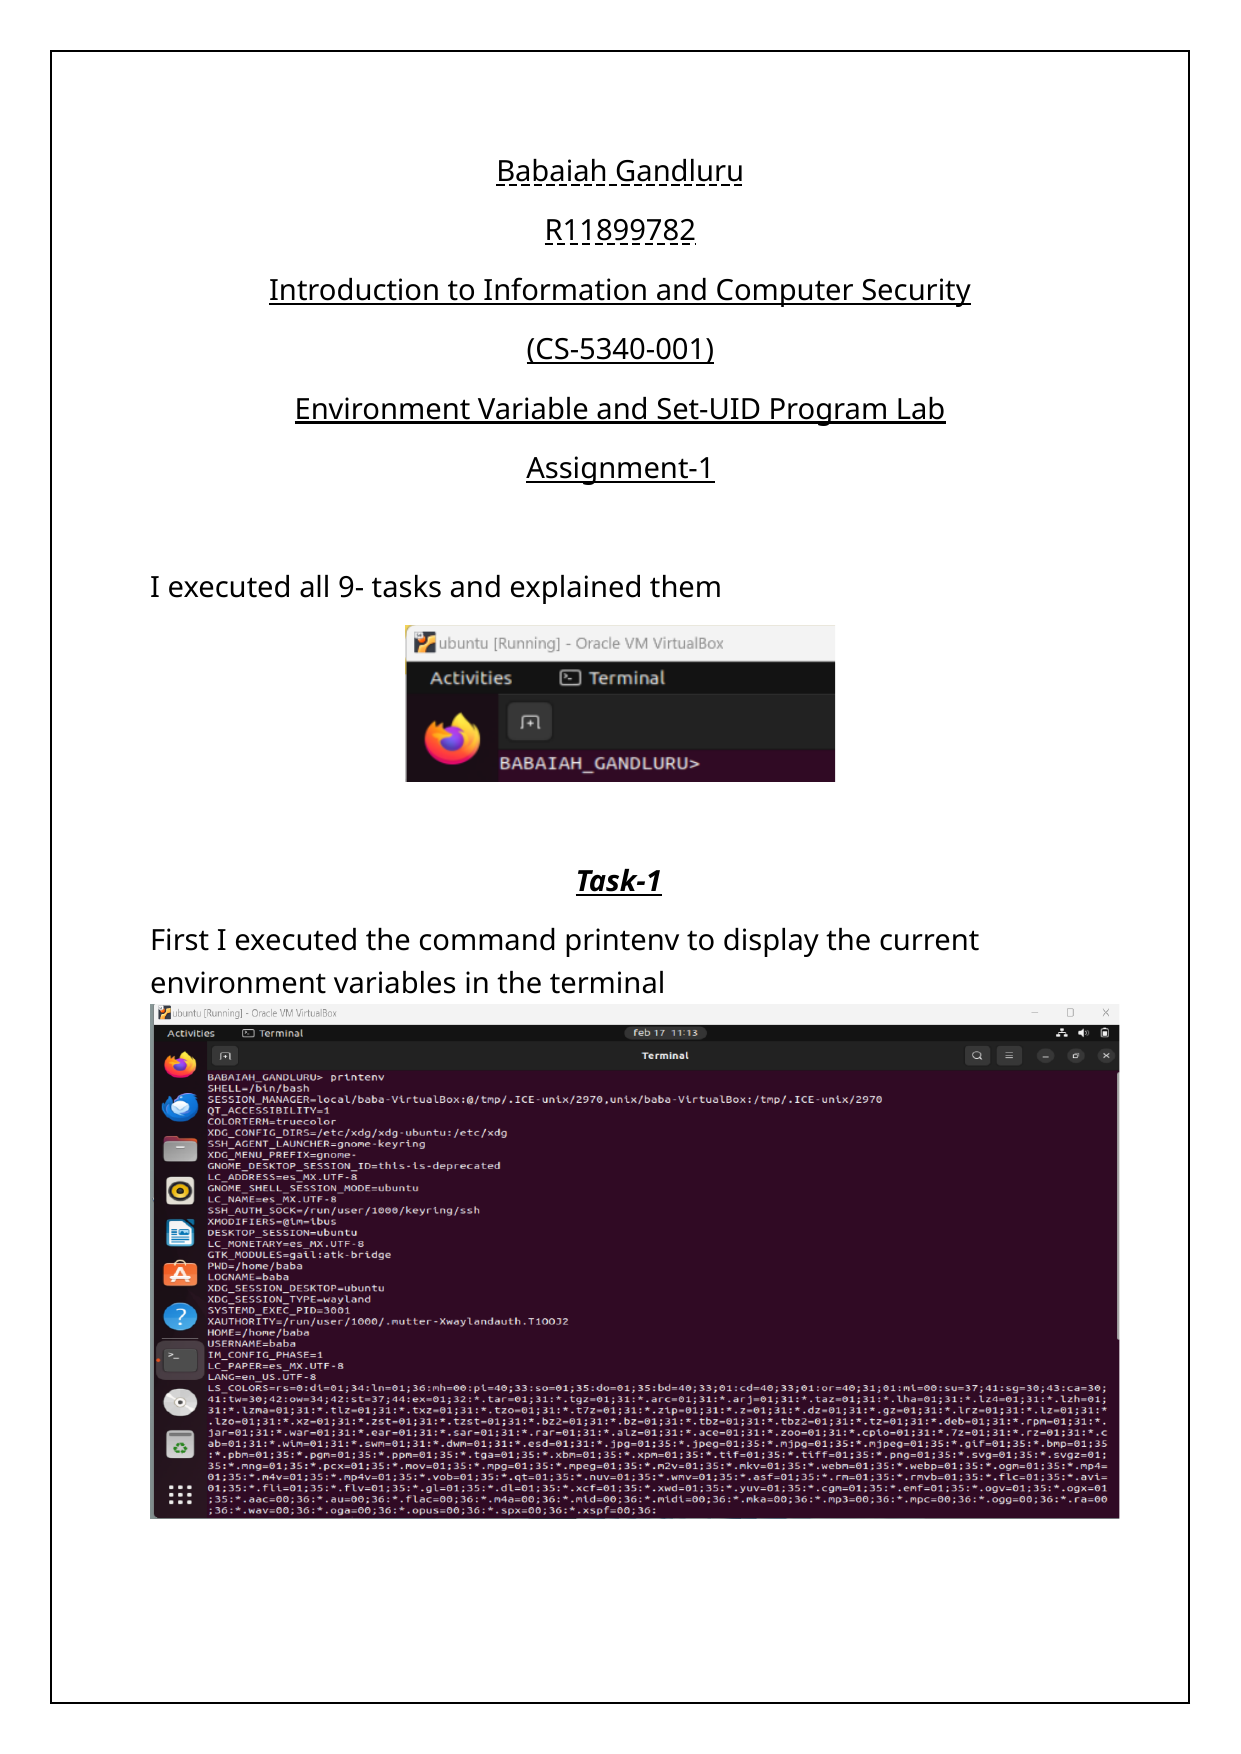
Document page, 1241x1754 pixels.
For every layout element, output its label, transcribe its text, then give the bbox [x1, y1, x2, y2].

text Task-1 [150, 860, 1090, 900]
text R11899782 [150, 209, 1090, 249]
text Introduction to Information and Computer Security [150, 269, 1090, 309]
picture [405, 625, 836, 782]
text I executed all 9- tasks and explained them [150, 566, 1090, 606]
text Environment Variable and Set-UID Program Lab [150, 388, 1090, 428]
text Babaiah Gandluru [150, 150, 1090, 190]
text First I executed the command printenv to display the current environment variables in the terminal [150, 919, 1090, 1004]
text Assignment-1 [150, 447, 1090, 487]
text (CS-5340-001) [150, 328, 1090, 368]
picture [150, 1004, 1120, 1519]
